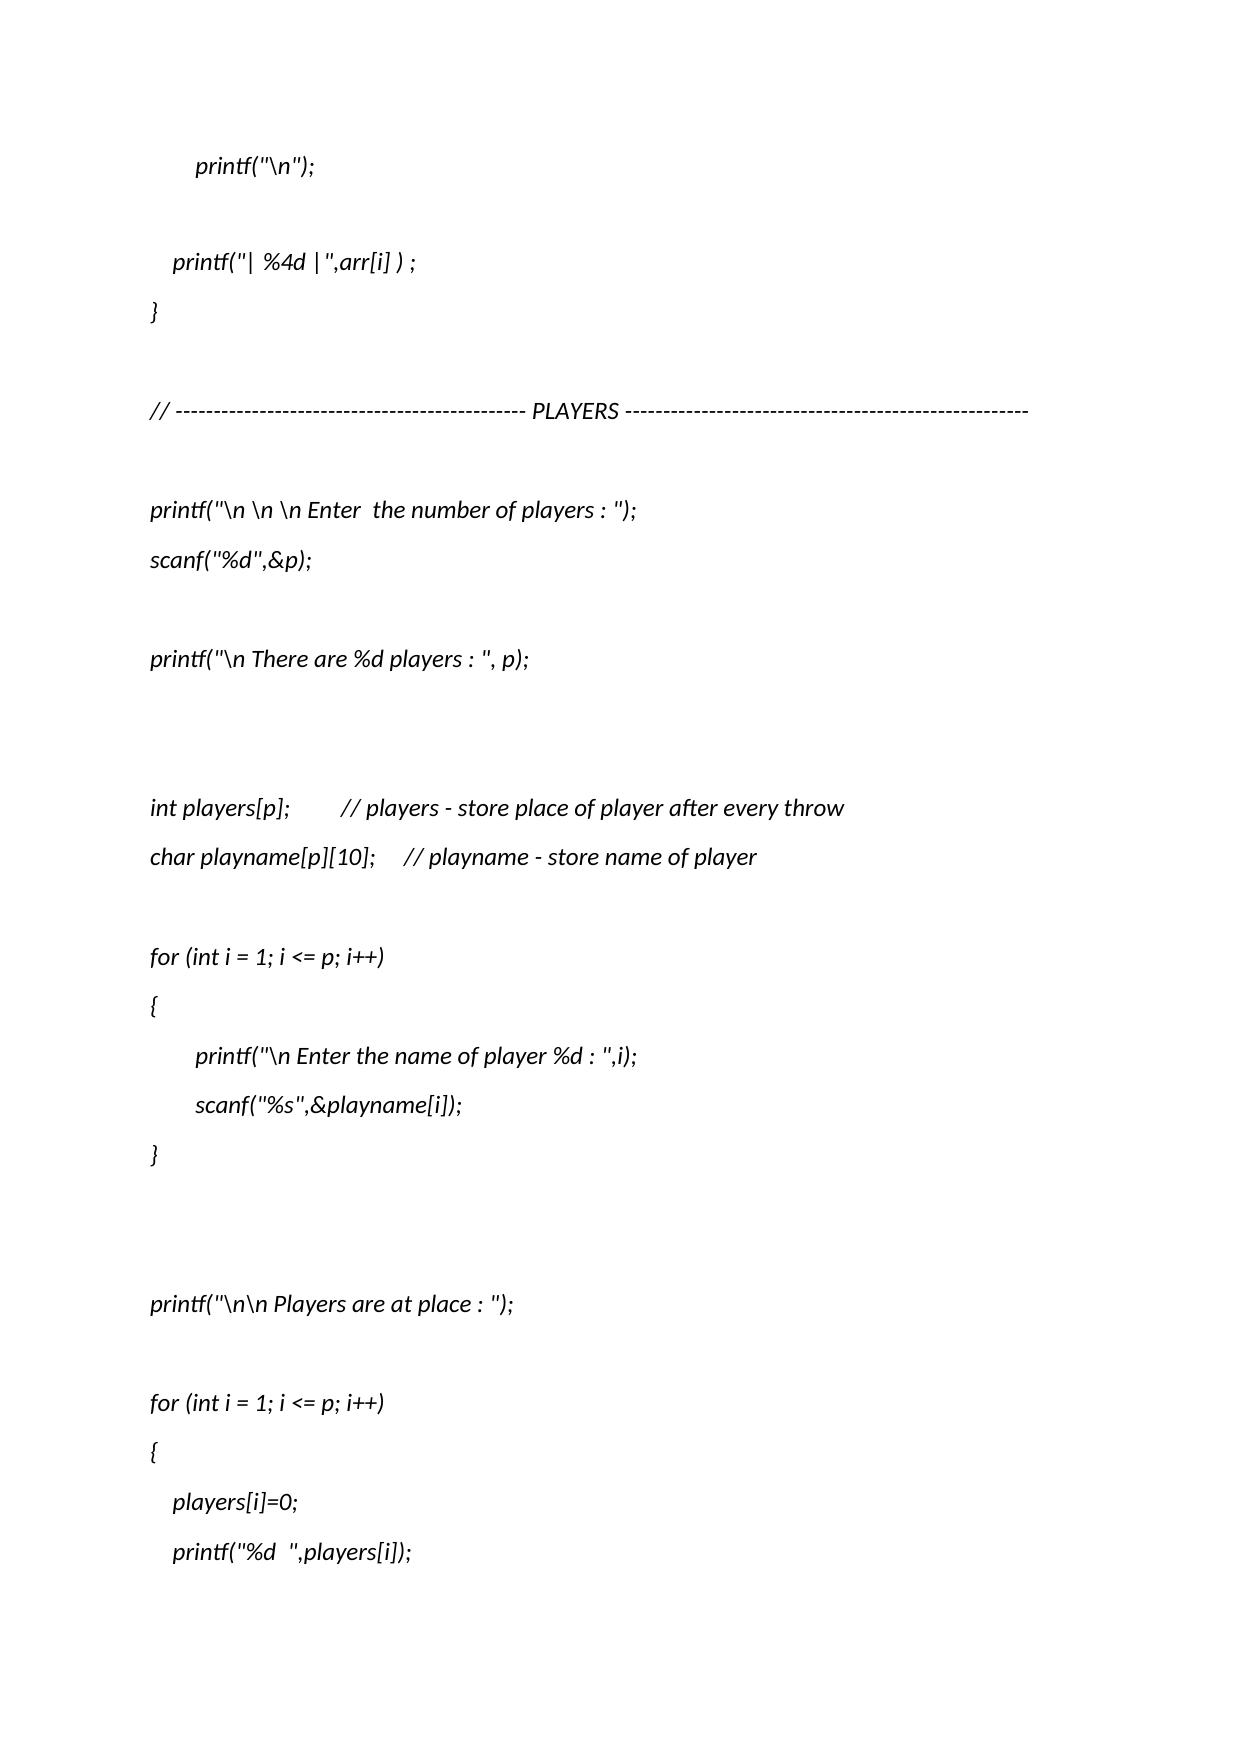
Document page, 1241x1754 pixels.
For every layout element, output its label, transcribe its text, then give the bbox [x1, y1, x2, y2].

text printf("| %4d |",arr[i] ) ; [150, 246, 1090, 277]
text printf("%d ",players[i]); [150, 1536, 1090, 1566]
text char playname[p][10]; // playname - store name of player [150, 841, 1090, 872]
text { [150, 990, 1090, 1021]
text scanf("%s",&playname[i]); [150, 1089, 1090, 1120]
text printf("\n\n Players are at place : "); [150, 1288, 1090, 1318]
text // ---------------------------------------------- PLAYERS ----------------------------------------------------- [150, 395, 1090, 426]
text printf("\n"); [150, 150, 1090, 181]
text } [150, 1139, 1090, 1169]
text int players[p]; // players - store place of player after every throw [150, 792, 1090, 822]
text players[i]=0; [150, 1486, 1090, 1517]
text printf("\n \n \n Enter the number of players : "); [150, 494, 1090, 525]
text printf("\n Enter the name of player %d : ",i); [150, 1040, 1090, 1070]
text printf("\n There are %d players : ", p); [150, 643, 1090, 674]
text for (int i = 1; i <= p; i++) [150, 1387, 1090, 1417]
text { [150, 1436, 1090, 1467]
text } [150, 296, 1090, 327]
text scanf("%d",&p); [150, 544, 1090, 574]
text for (int i = 1; i <= p; i++) [150, 941, 1090, 971]
